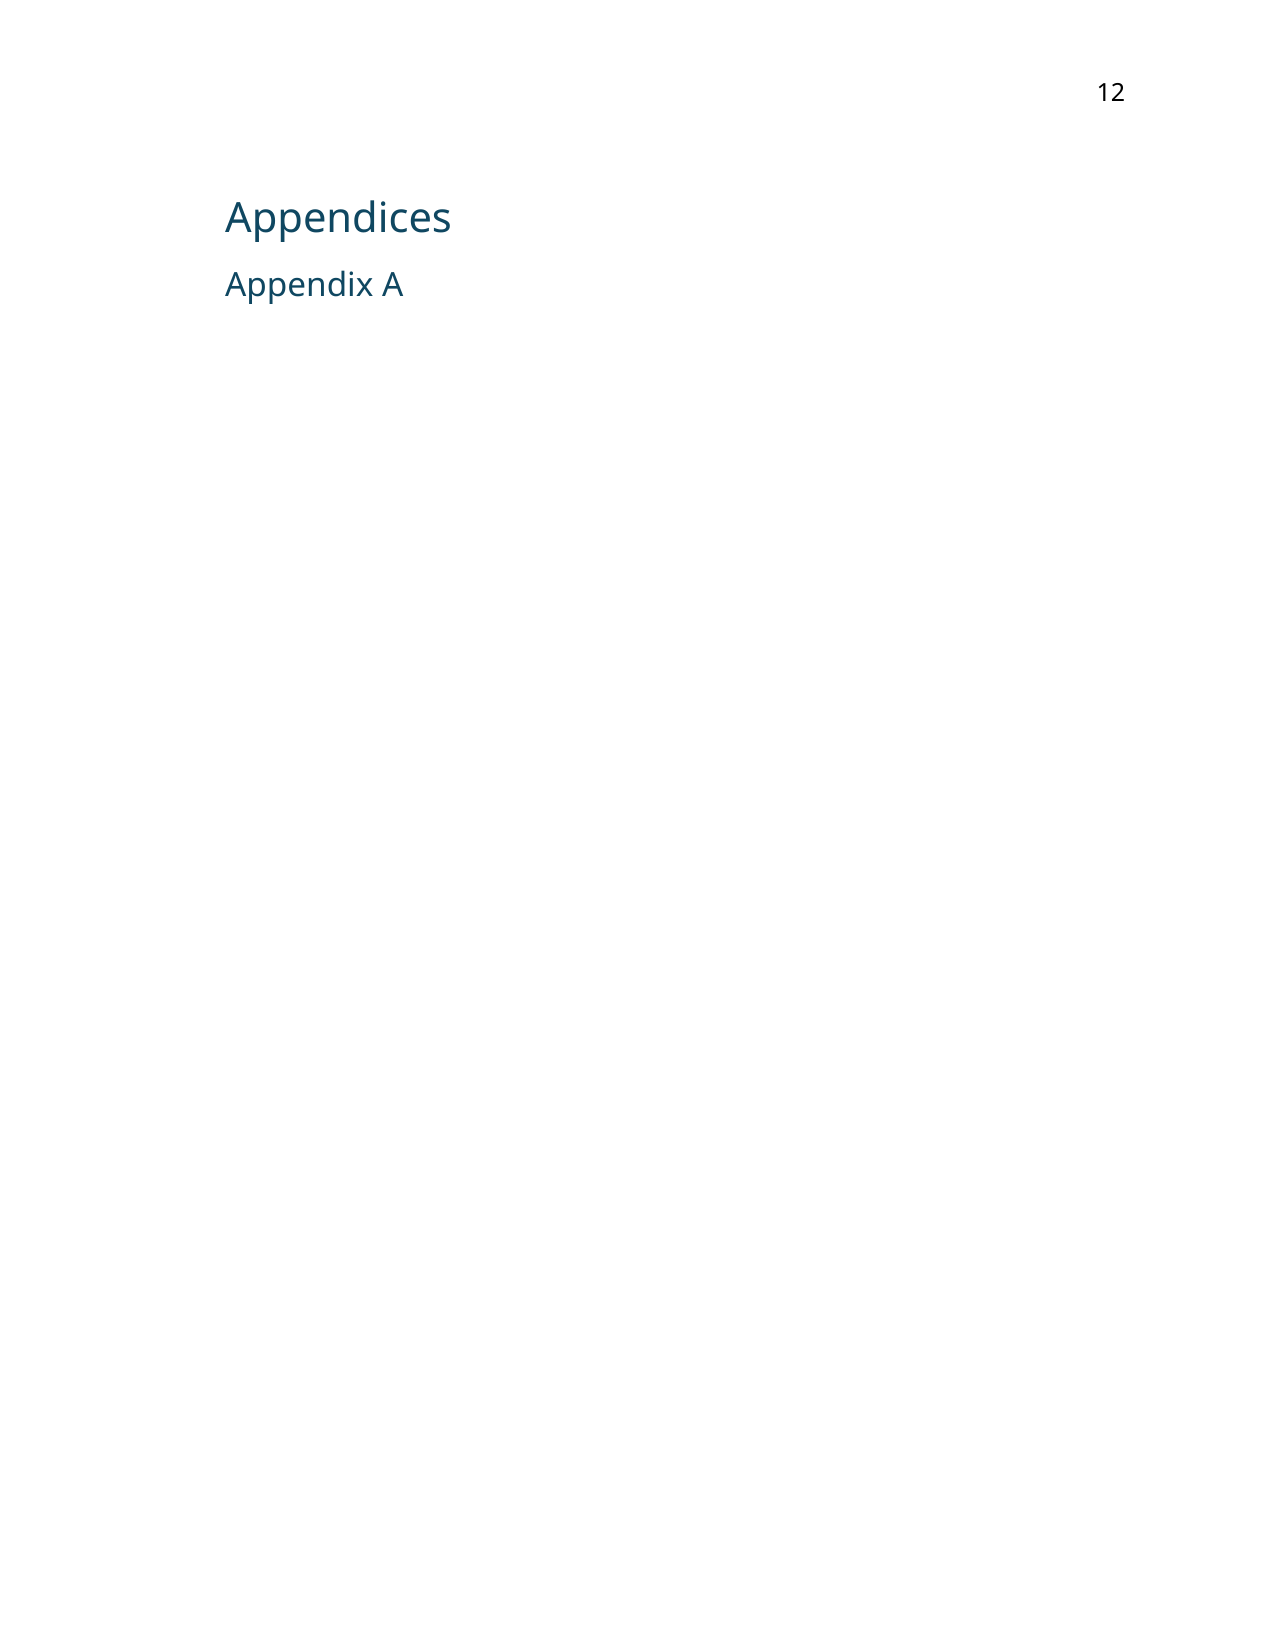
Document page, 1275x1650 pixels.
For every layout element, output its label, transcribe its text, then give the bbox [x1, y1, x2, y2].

subtitle Appendix A [150, 261, 1125, 306]
subtitle Appendices [150, 187, 1125, 244]
